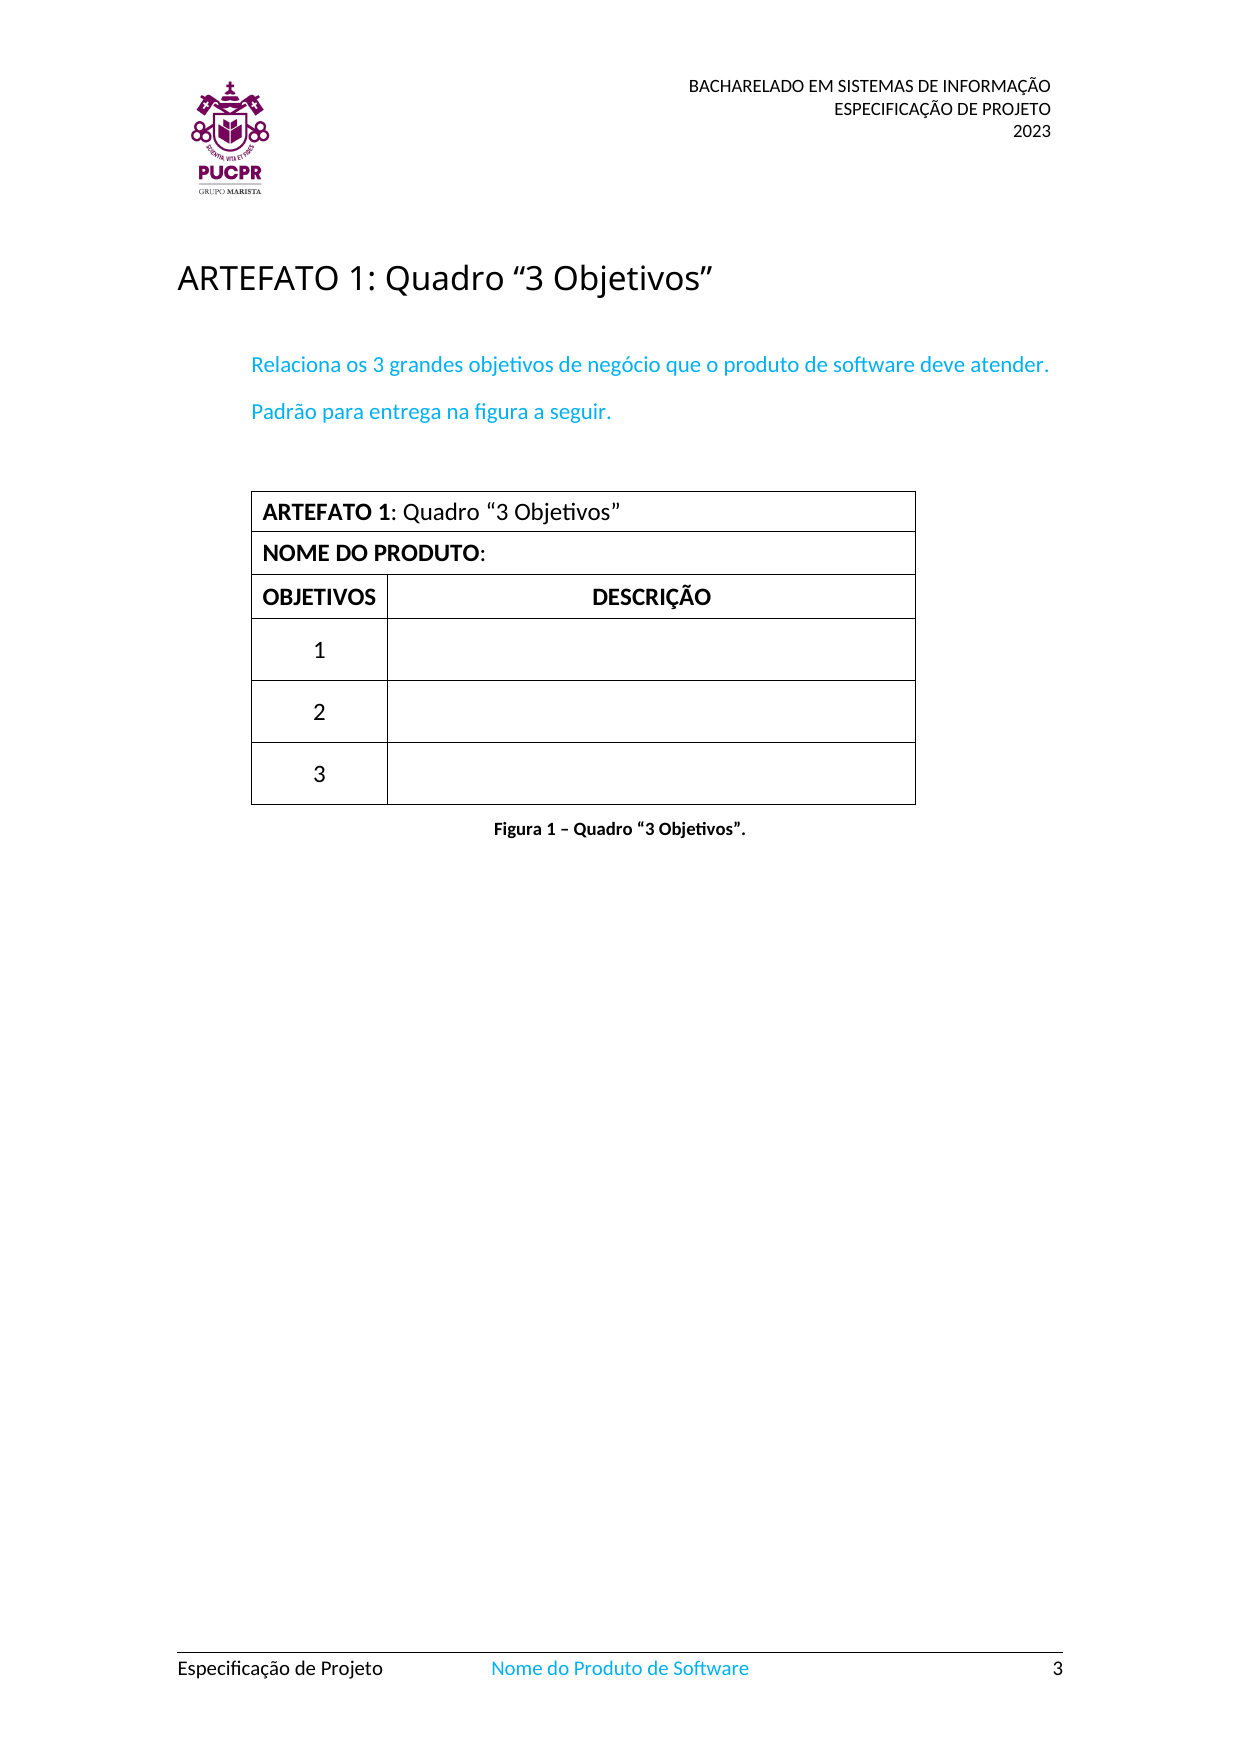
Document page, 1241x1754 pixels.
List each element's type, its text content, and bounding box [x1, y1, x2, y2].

text Relaciona os 3 grandes objetivos de negócio que o produto de software deve atender. [251, 350, 1063, 378]
table_header ARTEFATO 1: Quadro “3 Objetivos” [252, 492, 915, 531]
table_cell 1 [252, 619, 387, 680]
picture [188, 73, 271, 202]
table_cell NOME DO PRODUTO: [252, 532, 915, 574]
text Padrão para entrega na figura a seguir. [251, 397, 1063, 425]
table_cell OBJETIVOS [252, 575, 387, 618]
text Figura 1 – Quadro “3 Objetivos”. [177, 818, 1063, 841]
table_cell [388, 619, 915, 680]
table_cell DESCRIÇÃO [388, 575, 915, 618]
subtitle ARTEFATO 1: Quadro “3 Objetivos” [177, 254, 1063, 300]
table_cell [388, 743, 915, 804]
table_cell 2 [252, 681, 387, 742]
table_cell 3 [252, 743, 387, 804]
table_cell [388, 681, 915, 742]
